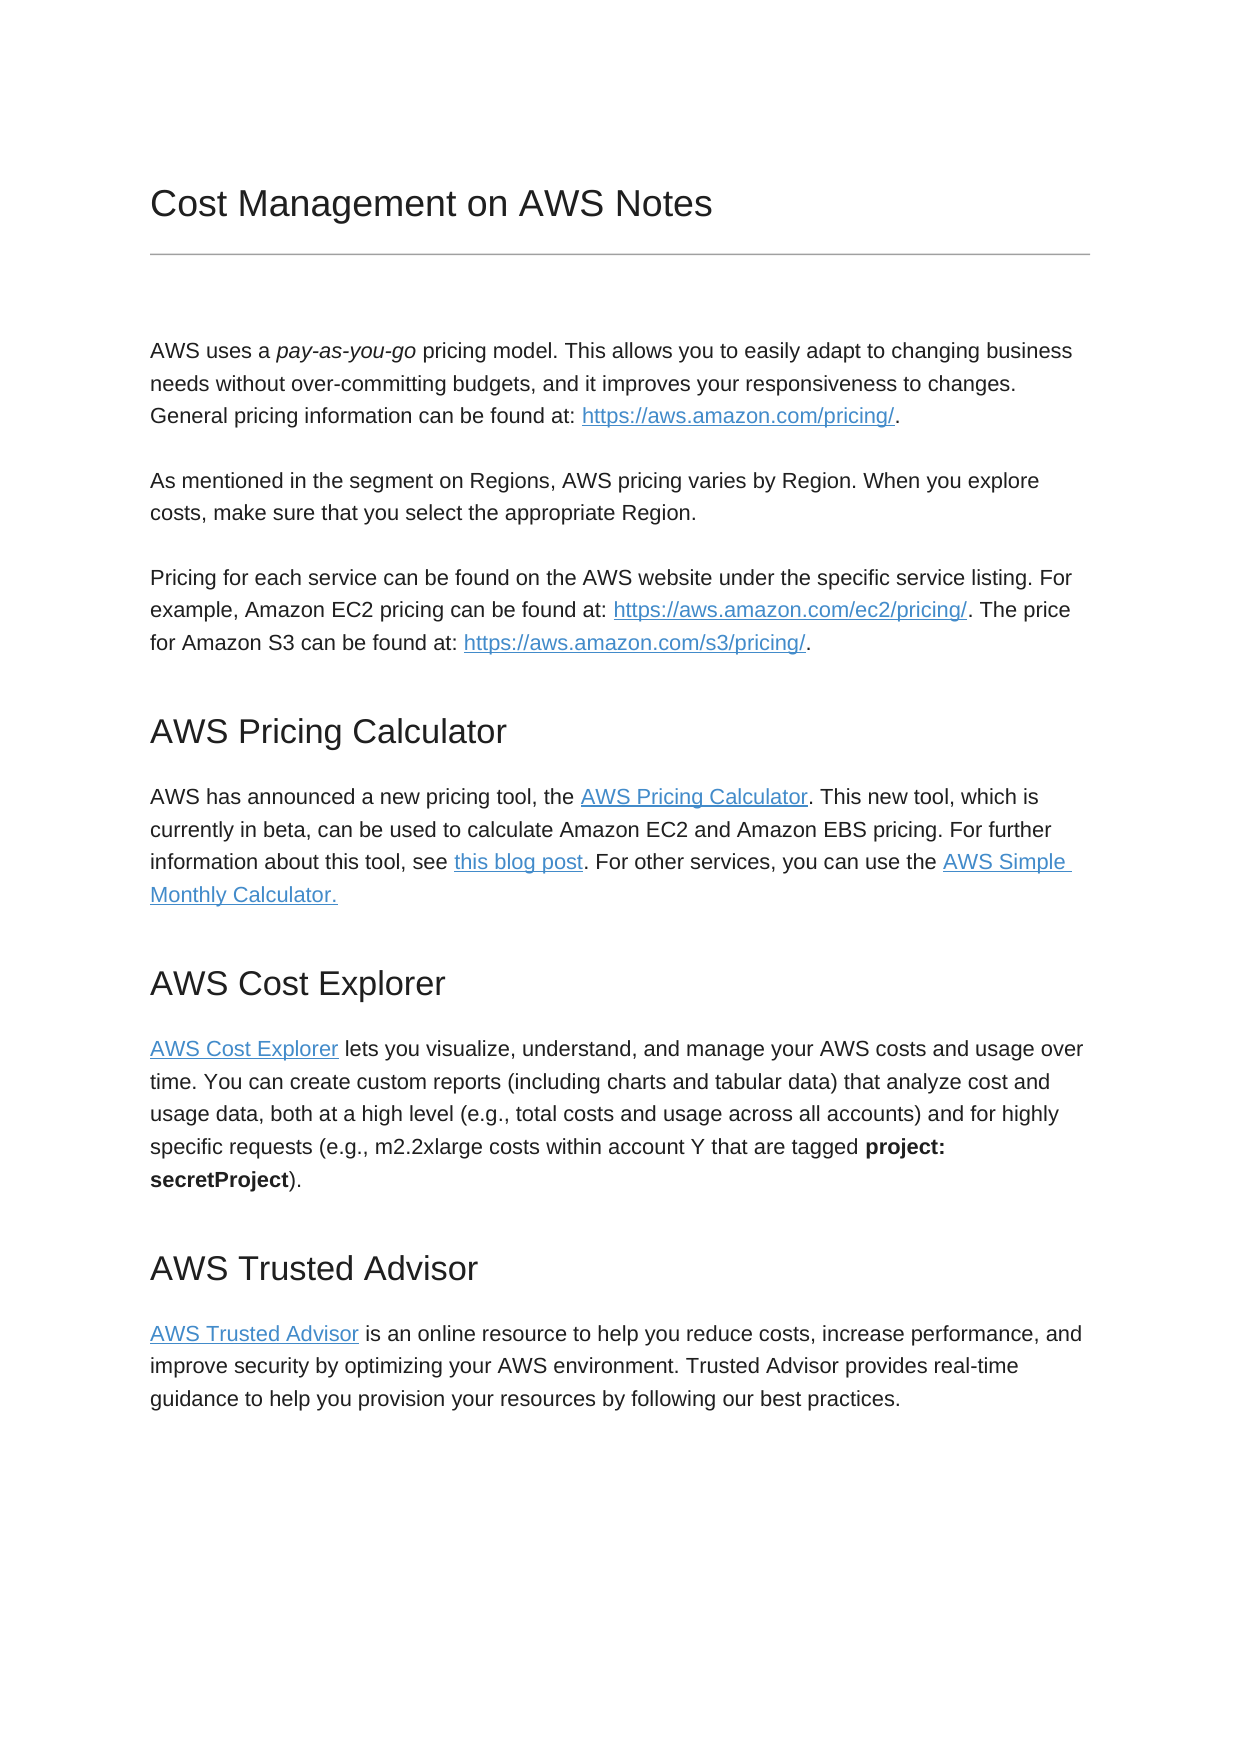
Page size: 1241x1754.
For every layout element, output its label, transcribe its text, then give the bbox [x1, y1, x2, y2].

text AWS Trusted Advisor is an online resource to help you reduce costs, increase performance, and improve security by optimizing your AWS environment. Trusted Advisor provides real-time guidance to help you provision your resources by following our best practices. [150, 1313, 1090, 1411]
text AWS Cost Explorer lets you visualize, understand, and manage your AWS costs and usage over time. You can create custom reports (including charts and tabular data) that analyze cost and usage data, both at a high level (e.g., total costs and usage across all accounts) and for highly specific requests (e.g., m2.2xlarge costs within account Y that are tagged project: secretProject). [150, 1028, 1090, 1192]
text Pricing for each service can be found on the AWS website under the specific service listing. For example, Amazon EC2 pricing can be found at: https://aws.amazon.com/ec2/pricing/. The price for Amazon S3 can be found at: https://aws.amazon.com/s3/pricing/. [150, 557, 1090, 655]
text AWS uses a pay-as-you-go pricing model. This allows you to easily adapt to changing business needs without over-committing budgets, and it improves your responsiveness to changes. General pricing information can be found at: https://aws.amazon.com/pricing/. [150, 330, 1090, 429]
text As mentioned in the segment on Regions, AWS pricing varies by Region. When you explore costs, make sure that you select the appropriate Region. [150, 460, 1090, 526]
text AWS Trusted Advisor [150, 1248, 1090, 1288]
text AWS has announced a new pricing tool, the AWS Pricing Calculator. This new tool, which is currently in beta, can be used to calculate Amazon EC2 and Amazon EBS pricing. For further information about this tool, see this blog post. For other services, you can use the AWS Simple Monthly Calculator. [150, 776, 1090, 907]
text Cost Management on AWS Notes [150, 181, 1090, 224]
text AWS Cost Explorer [150, 963, 1090, 1003]
text AWS Pricing Calculator [150, 711, 1090, 751]
